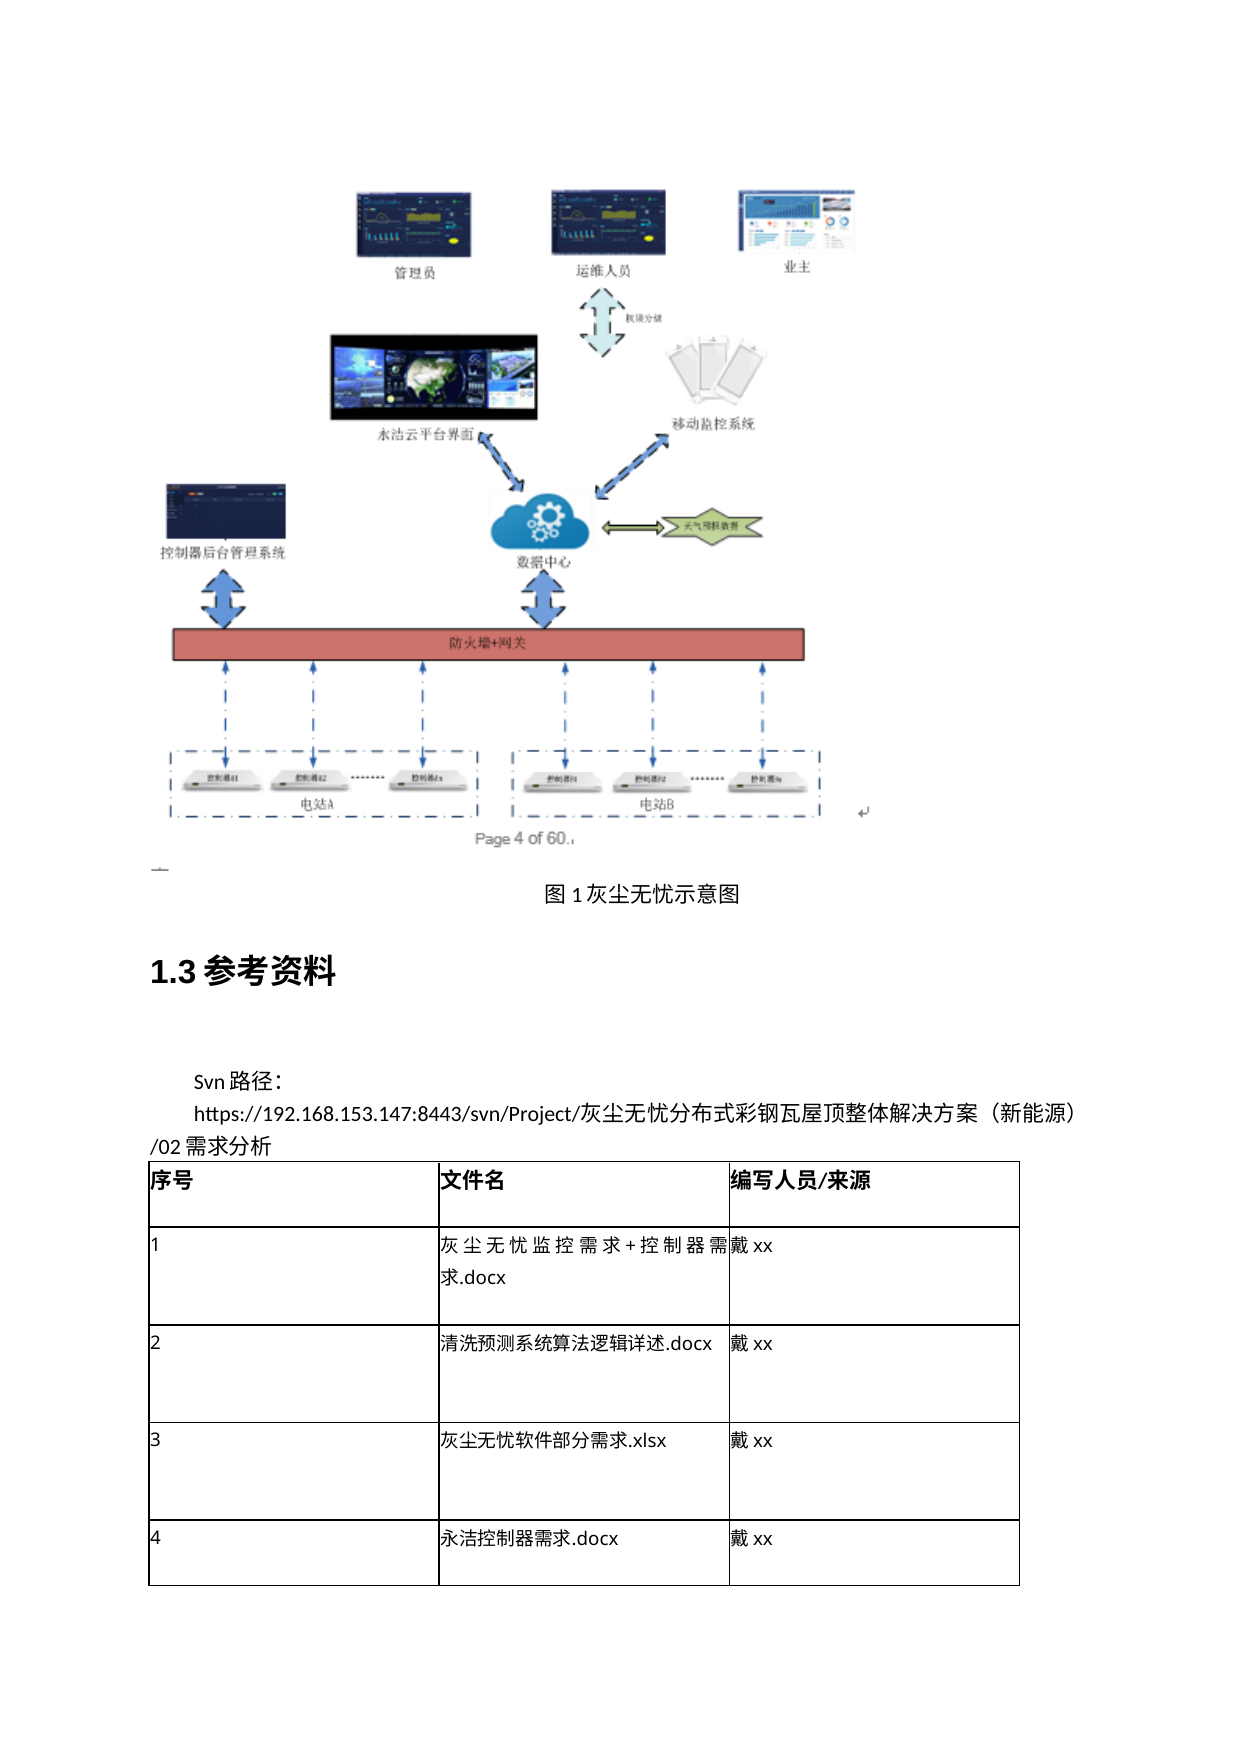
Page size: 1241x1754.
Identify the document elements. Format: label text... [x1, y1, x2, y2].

subtitle 1.3参考资料 [150, 937, 1090, 1002]
table_cell 戴xx [730, 1521, 1019, 1585]
table_cell 灰尘无忧软件部分需求.xlsx [440, 1423, 729, 1519]
text https://192.168.153.147:8443/svn/Project/灰尘无忧分布式彩钢瓦屋顶整体解决方案（新能源）/02需求分析 [150, 1096, 1090, 1161]
text 图 1灰尘无忧示意图 [150, 877, 1090, 909]
table_cell 4 [150, 1521, 438, 1585]
table_cell 3 [150, 1423, 438, 1519]
table_cell 戴xx [730, 1423, 1019, 1519]
table_header 序号 [150, 1162, 439, 1226]
picture [150, 168, 913, 871]
table_header 文件名 [440, 1162, 729, 1226]
table_cell 灰尘无忧监控需求+控制器需求.docx [440, 1228, 729, 1324]
table_cell 清洗预测系统算法逻辑详述.docx [440, 1326, 729, 1422]
text Svn路径： [150, 1063, 1090, 1096]
table_cell 1 [150, 1228, 438, 1324]
table_cell 戴xx [730, 1326, 1019, 1422]
table_cell 戴xx [730, 1228, 1019, 1324]
table_header 编写人员/来源 [730, 1162, 1019, 1226]
table_cell 2 [150, 1326, 438, 1422]
table_cell 永洁控制器需求.docx [440, 1521, 729, 1585]
